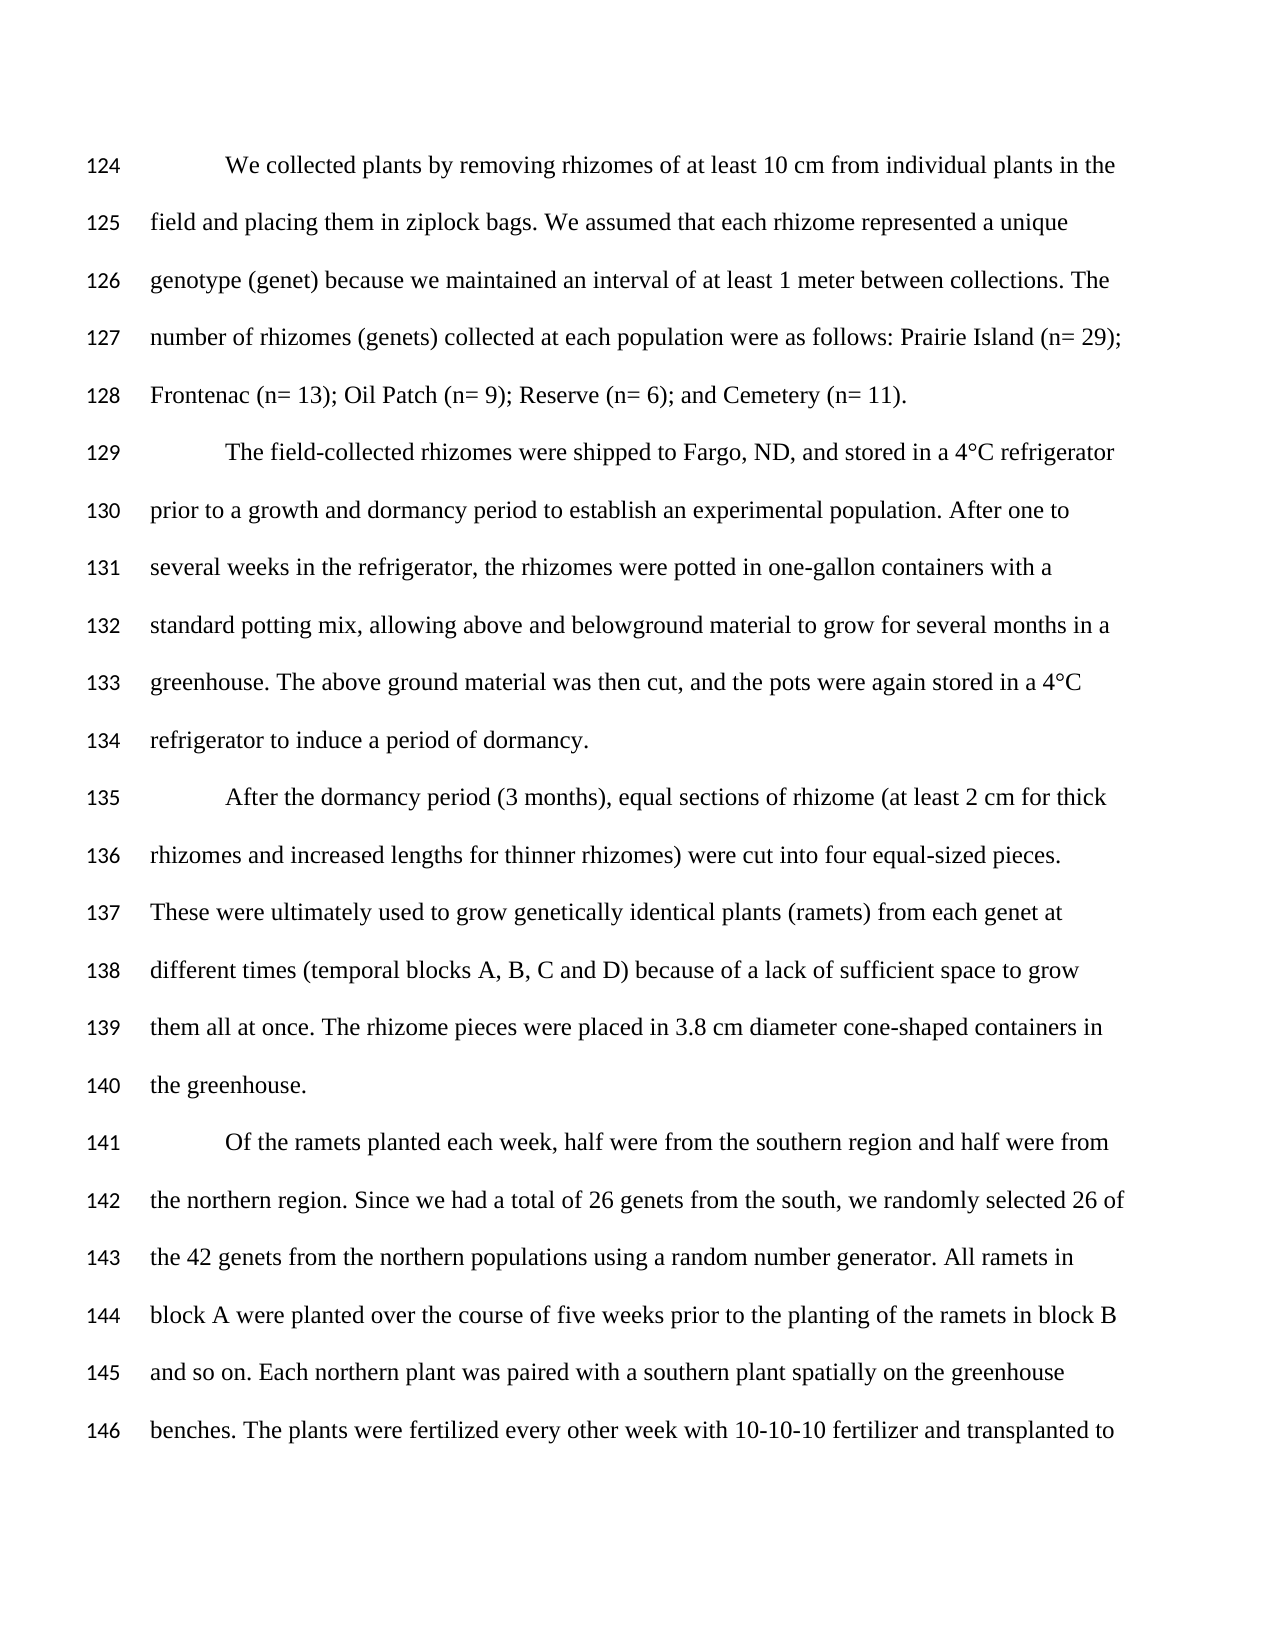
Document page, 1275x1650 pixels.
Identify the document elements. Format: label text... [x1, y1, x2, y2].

text We collected plants by removing rhizomes of at least 10 cm from individual plants in the field and placing them in ziplock bags. We assumed that each rhizome represented a unique genotype (genet) because we maintained an interval of at least 1 meter between collections. The number of rhizomes (genets) collected at each population were as follows: Prairie Island (n= 29); Frontenac (n= 13); Oil Patch (n= 9); Reserve (n= 6); and Cemetery (n= 11). [150, 150, 1125, 409]
text The field-collected rhizomes were shipped to Fargo, ND, and stored in a 4°C refrigerator prior to a growth and dormancy period to establish an experimental population. After one to several weeks in the refrigerator, the rhizomes were potted in one-gallon containers with a standard potting mix, allowing above and belowground material to grow for several months in a greenhouse. The above ground material was then cut, and the pots were again stored in a 4°C refrigerator to induce a period of dormancy. [150, 437, 1125, 754]
text After the dormancy period (3 months), equal sections of rhizome (at least 2 cm for thick rhizomes and increased lengths for thinner rhizomes) were cut into four equal-sized pieces. These were ultimately used to grow genetically identical plants (ramets) from each genet at different times (temporal blocks A, B, C and D) because of a lack of sufficient space to grow them all at once. The rhizome pieces were placed in 3.8 cm diameter cone-shaped containers in the greenhouse. [150, 782, 1125, 1099]
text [150, 1127, 1125, 1444]
